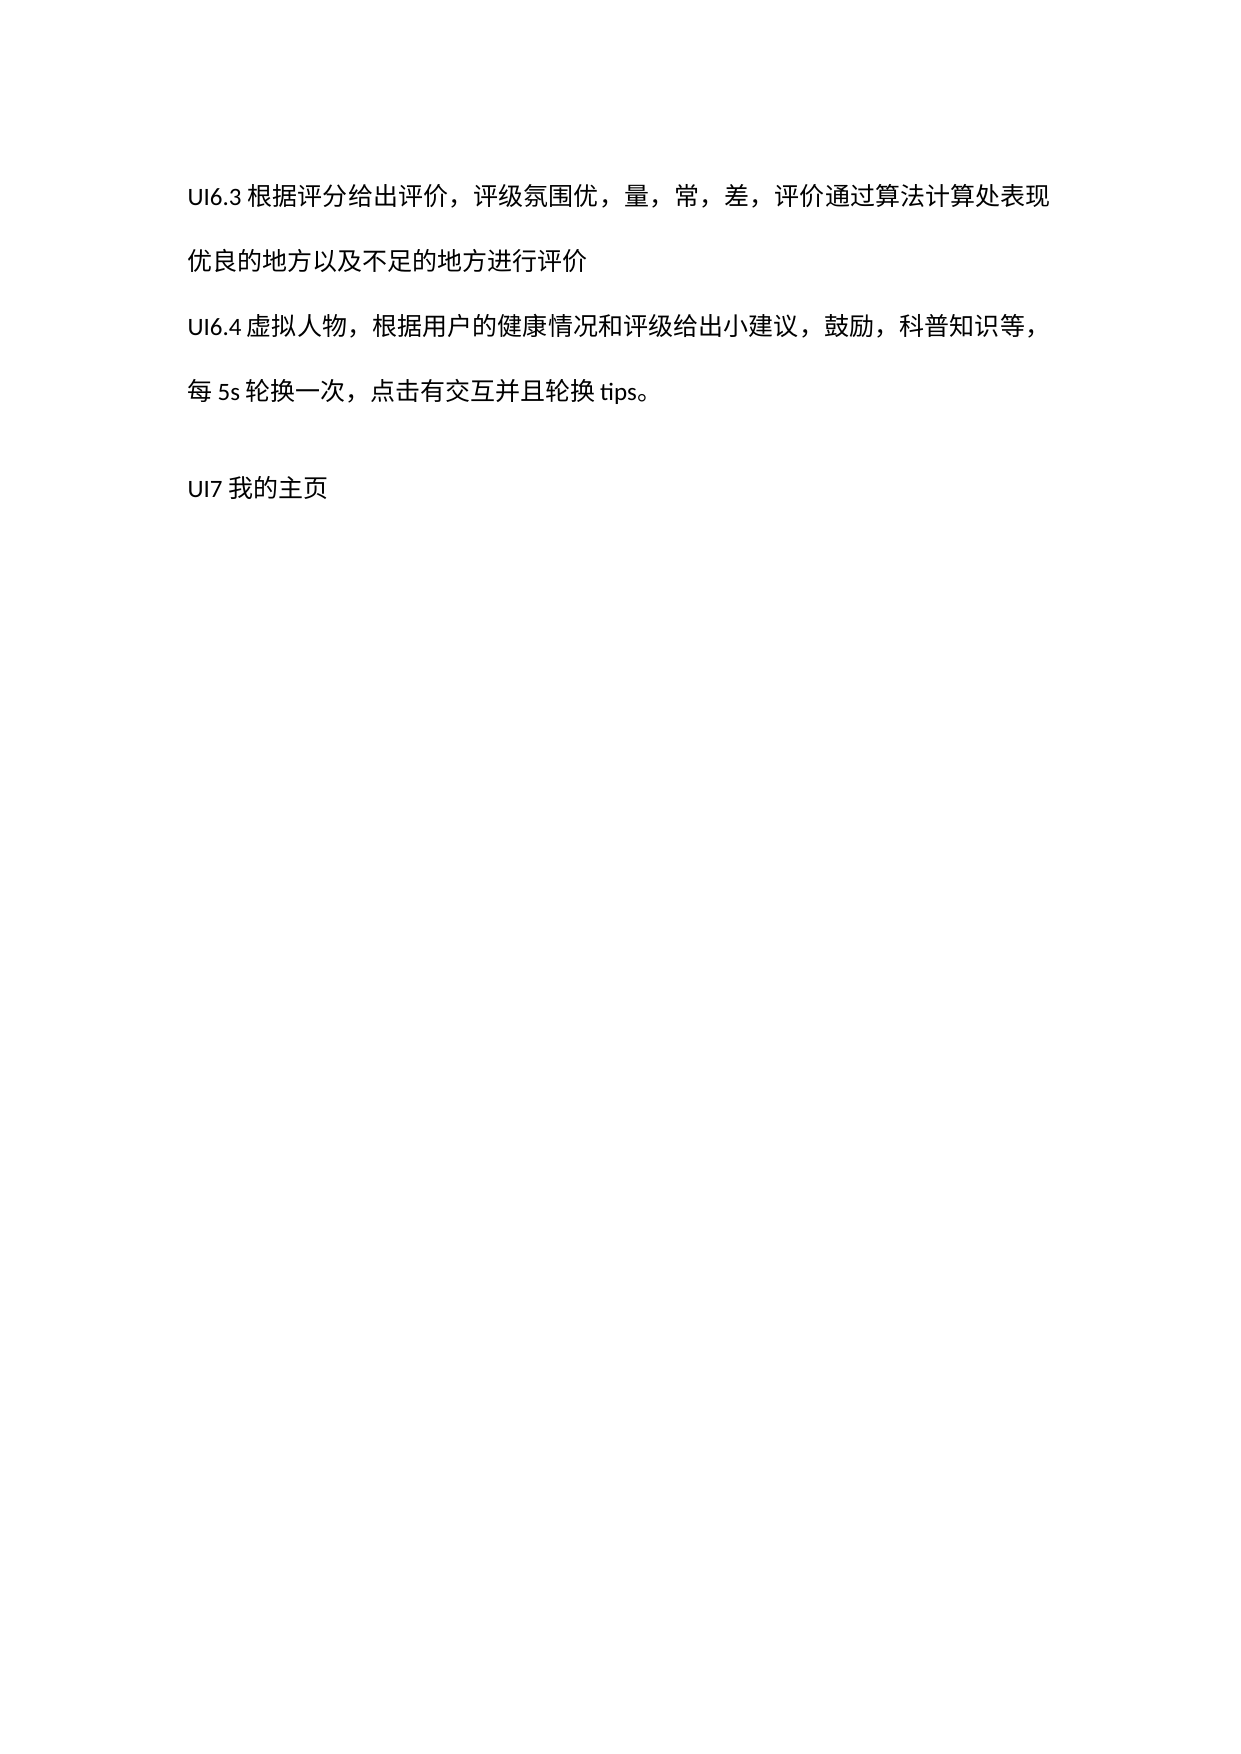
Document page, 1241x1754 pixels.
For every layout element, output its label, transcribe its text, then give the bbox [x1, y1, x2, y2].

text UI7 我的主页 [187, 454, 1053, 519]
text UI6.3 根据评分给出评价，评级氛围优，量，常，差，评价通过算法计算处表现优良的地方以及不足的地方进行评价 [187, 162, 1053, 292]
text UI6.4虚拟人物，根据用户的健康情况和评级给出小建议，鼓励，科普知识等，每5s轮换一次，点击有交互并且轮换tips。 [187, 292, 1053, 422]
